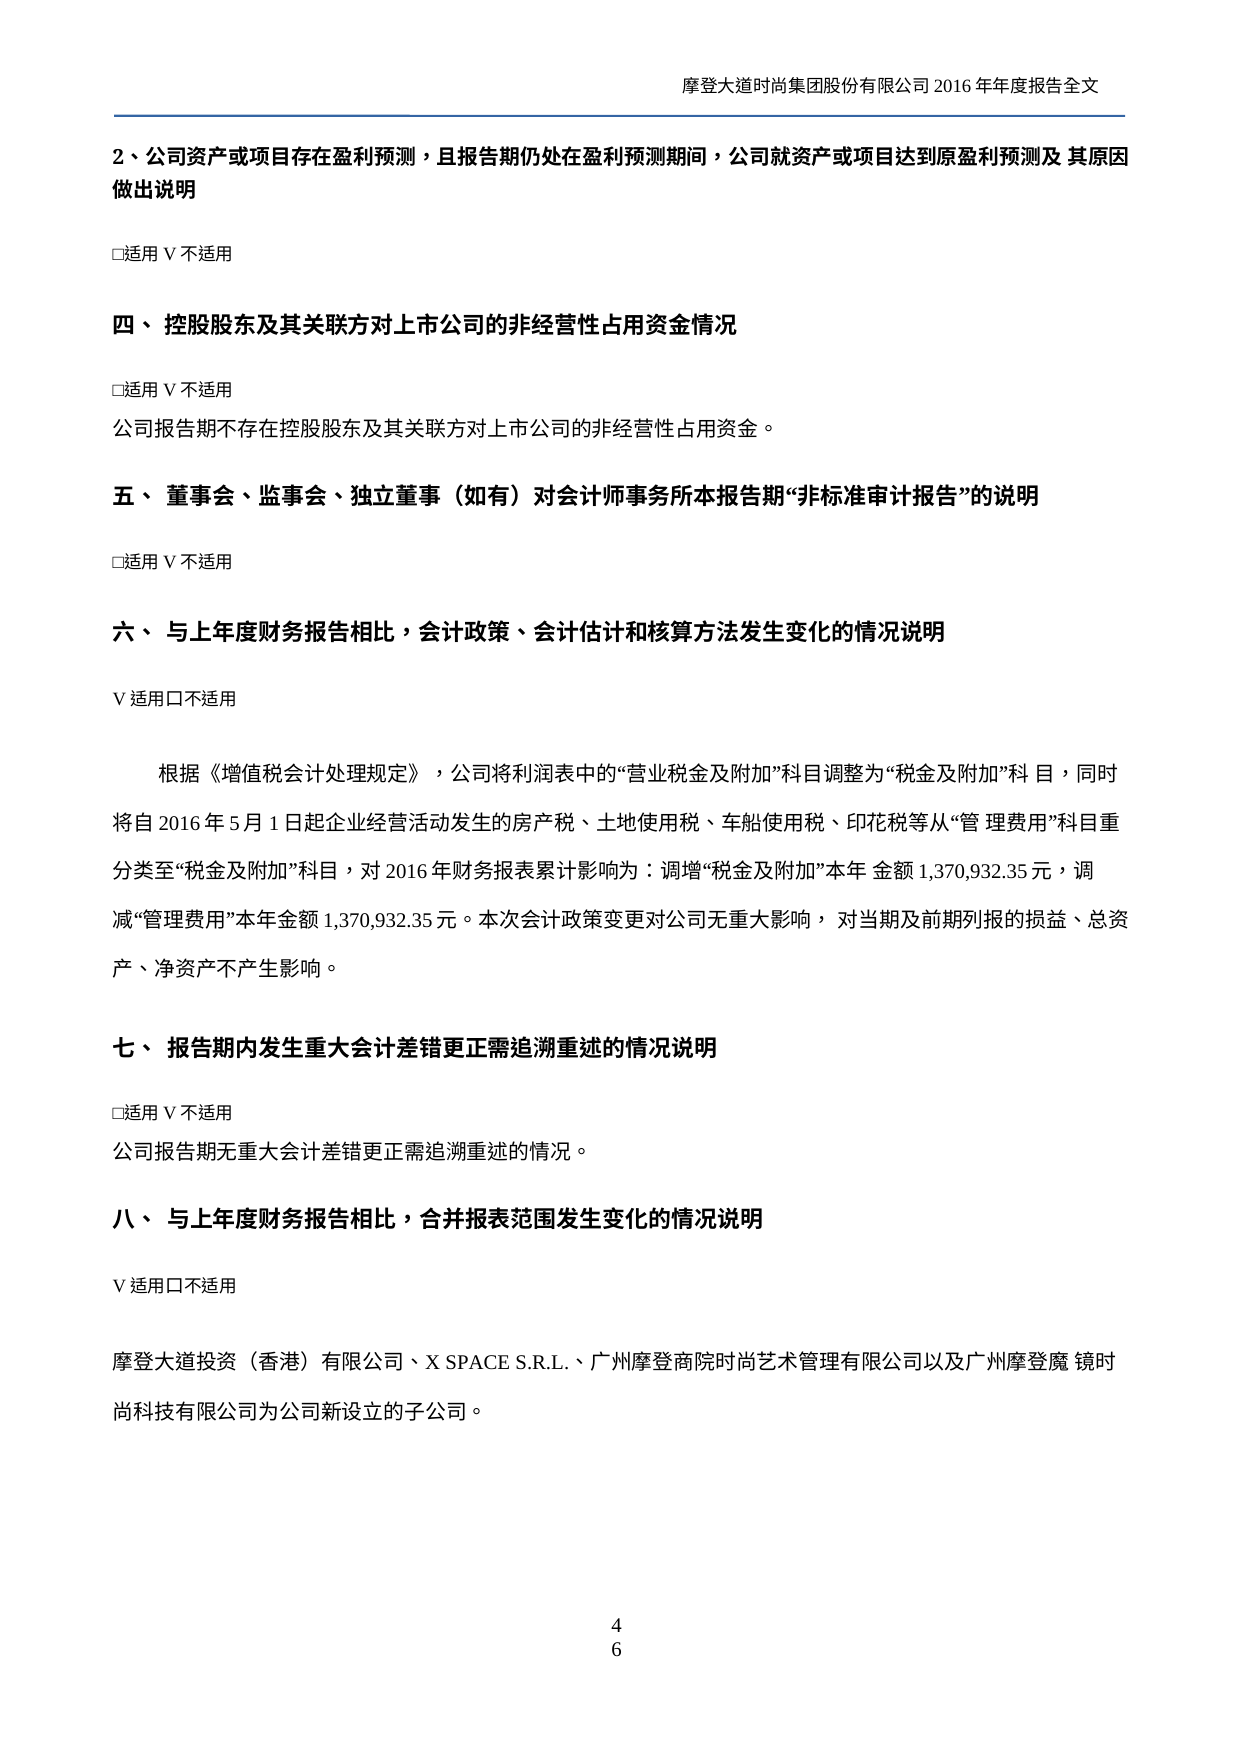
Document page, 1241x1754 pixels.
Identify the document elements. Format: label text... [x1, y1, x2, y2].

text 五、 董事会、监事会、独立董事（如有）对会计师事务所本报告期“非标准审计报告”的说明 [112, 480, 1133, 512]
text 六、 与上年度财务报告相比，会计政策、会计估计和核算方法发生变化的情况说明 [112, 616, 1133, 647]
text □适用V不适用 [112, 549, 1133, 573]
text □适用V不适用 [112, 1101, 1133, 1125]
text 七、 报告期内发生重大会计差错更正需追溯重述的情况说明 [112, 1032, 1133, 1063]
text 公司报告期无重大会计差错更正需追溯重述的情况。 [112, 1137, 1133, 1166]
text 摩登大道投资（香港）有限公司、X SPACE S.R.L.、广州摩登商院时尚艺术管理有限公司以及广州摩登魔 镜时尚科技有限公司为公司新设立的子公司。 [112, 1330, 1133, 1430]
text 四、 控股股东及其关联方对上市公司的非经营性占用资金情况 [112, 309, 1133, 340]
text V适用口不适用 [112, 685, 1133, 710]
text □适用V不适用 [112, 242, 1133, 266]
text 公司报告期不存在控股股东及其关联方对上市公司的非经营性占用资金。 [112, 414, 1133, 443]
text □适用V不适用 [112, 378, 1133, 402]
text 八、 与上年度财务报告相比，合并报表范围发生变化的情况说明 [112, 1203, 1133, 1235]
text 根据《增值税会计处理规定》，公司将利润表中的“营业税金及附加”科目调整为“税金及附加”科 目，同时将自2016年5月1日起企业经营活动发生的房产税、土地使用税、车船使用税、印花税等从“管 理费用”科目重分类至“税金及附加”科目，对2016年财务报表累计影响为：调增“税金及附加”本年 金额1,370,932.35元，调减“管理费用”本年金额1,370,932.35元。本次会计政策变更对公司无重大影响， 对当期及前期列报的损益、总资产、净资产不产生影响。 [112, 742, 1133, 986]
text V适用口不适用 [112, 1272, 1133, 1298]
text 2、公司资产或项目存在盈利预测，且报告期仍处在盈利预测期间，公司就资产或项目达到原盈利预测及 其原因做出说明 [112, 137, 1133, 204]
